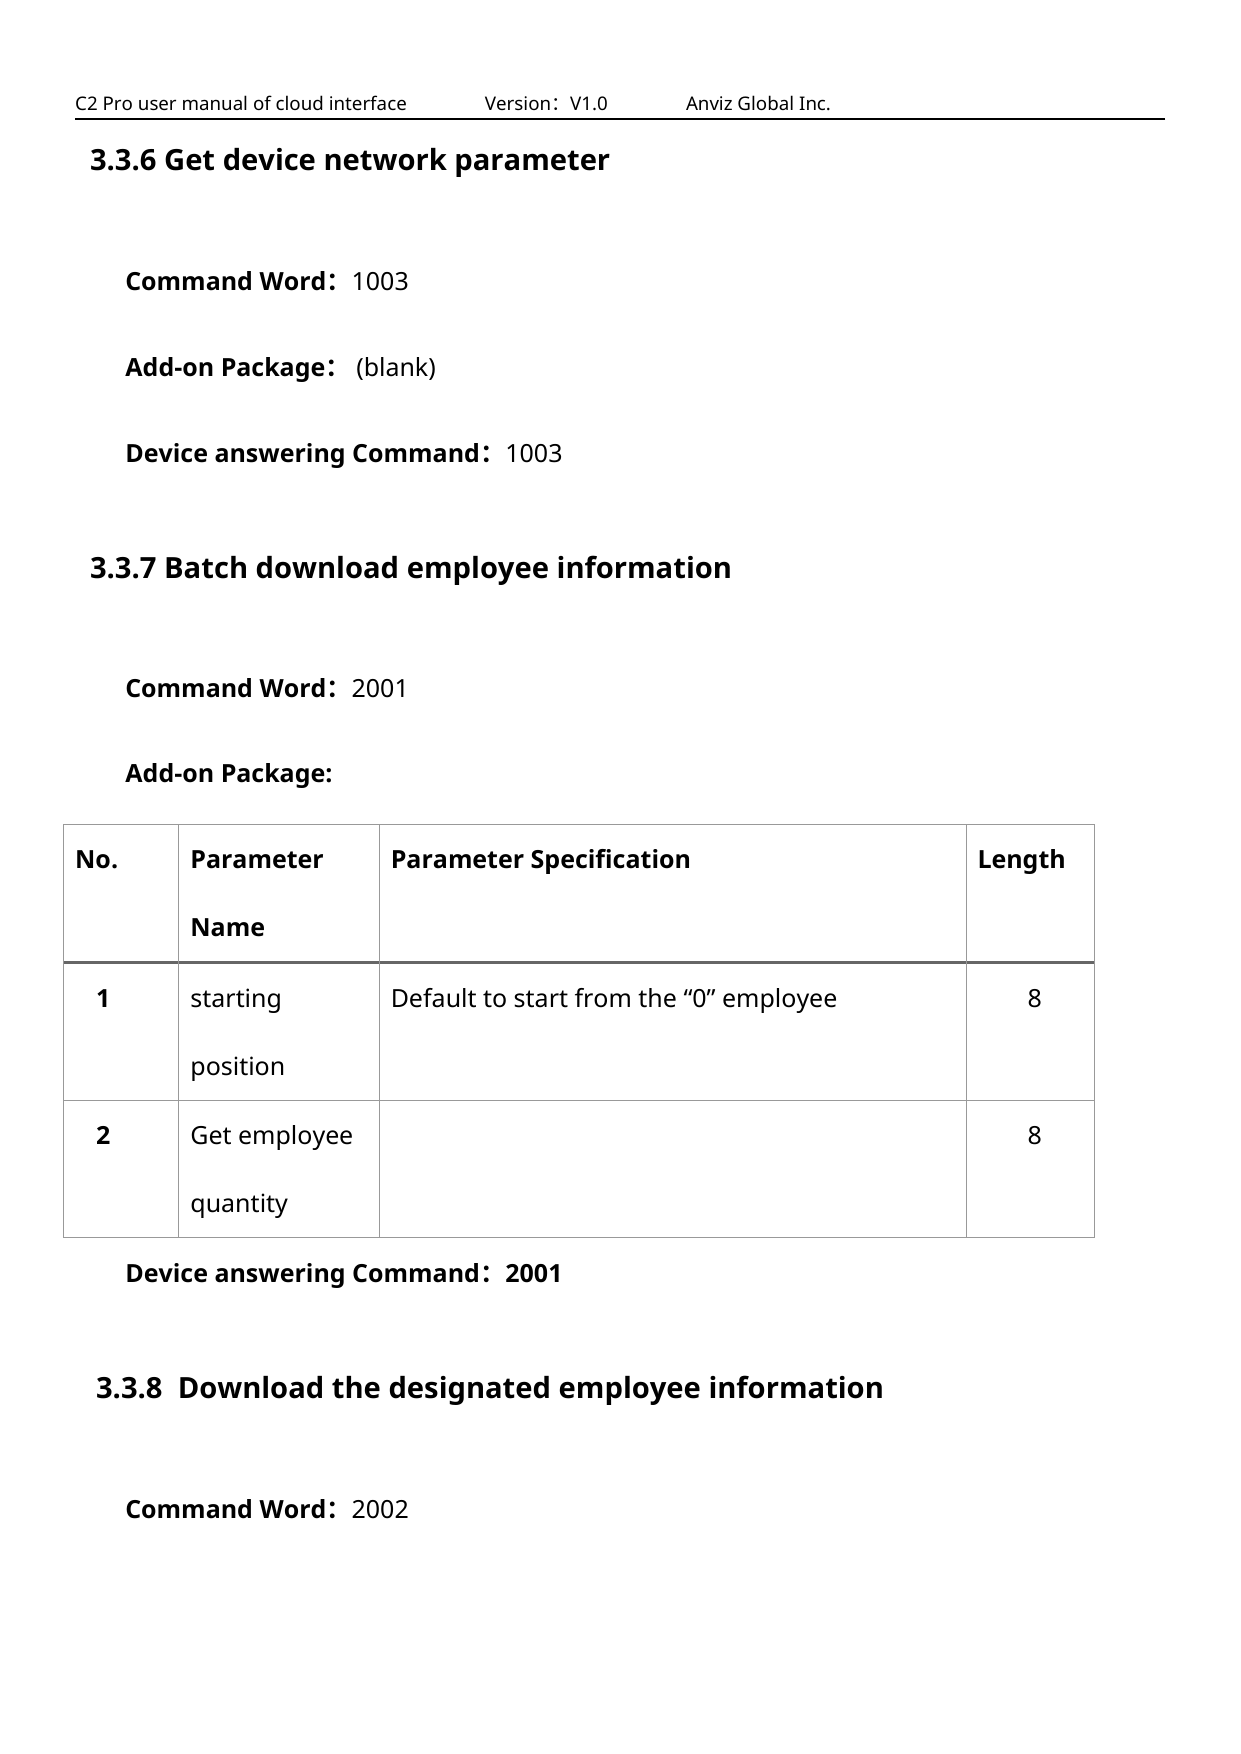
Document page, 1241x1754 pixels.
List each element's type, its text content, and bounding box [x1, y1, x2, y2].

table_header Parameter Name [179, 825, 379, 961]
table_cell starting position [179, 964, 379, 1100]
table_cell 2 [64, 1101, 178, 1237]
table_cell Default to start from the “0” employee [380, 964, 966, 1100]
subtitle 3.3.7 Batch download employee information [75, 533, 1165, 601]
table_cell 8 [967, 1101, 1094, 1237]
subtitle 3.3.6 Get device network parameter [75, 125, 1165, 193]
subtitle 3.3.8 Download the designated employee information [75, 1353, 1165, 1421]
table_cell [380, 1101, 966, 1237]
table_cell Get employee quantity [179, 1101, 379, 1237]
text Command Word：2001 [75, 653, 1165, 721]
text Add-on Package： (blank) [75, 332, 1165, 399]
text Command Word：2002 [75, 1473, 1165, 1541]
table_cell 1 [64, 964, 178, 1100]
table_header Length [967, 825, 1094, 961]
text Device answering Command：1003 [75, 418, 1165, 486]
table_header No. [64, 825, 178, 961]
text Device answering Command：2001 [75, 1238, 1165, 1306]
table_header Parameter Specification [380, 825, 966, 961]
table_cell 8 [967, 964, 1094, 1100]
text Add-on Package: [75, 739, 1165, 807]
text Command Word：1003 [75, 246, 1165, 313]
